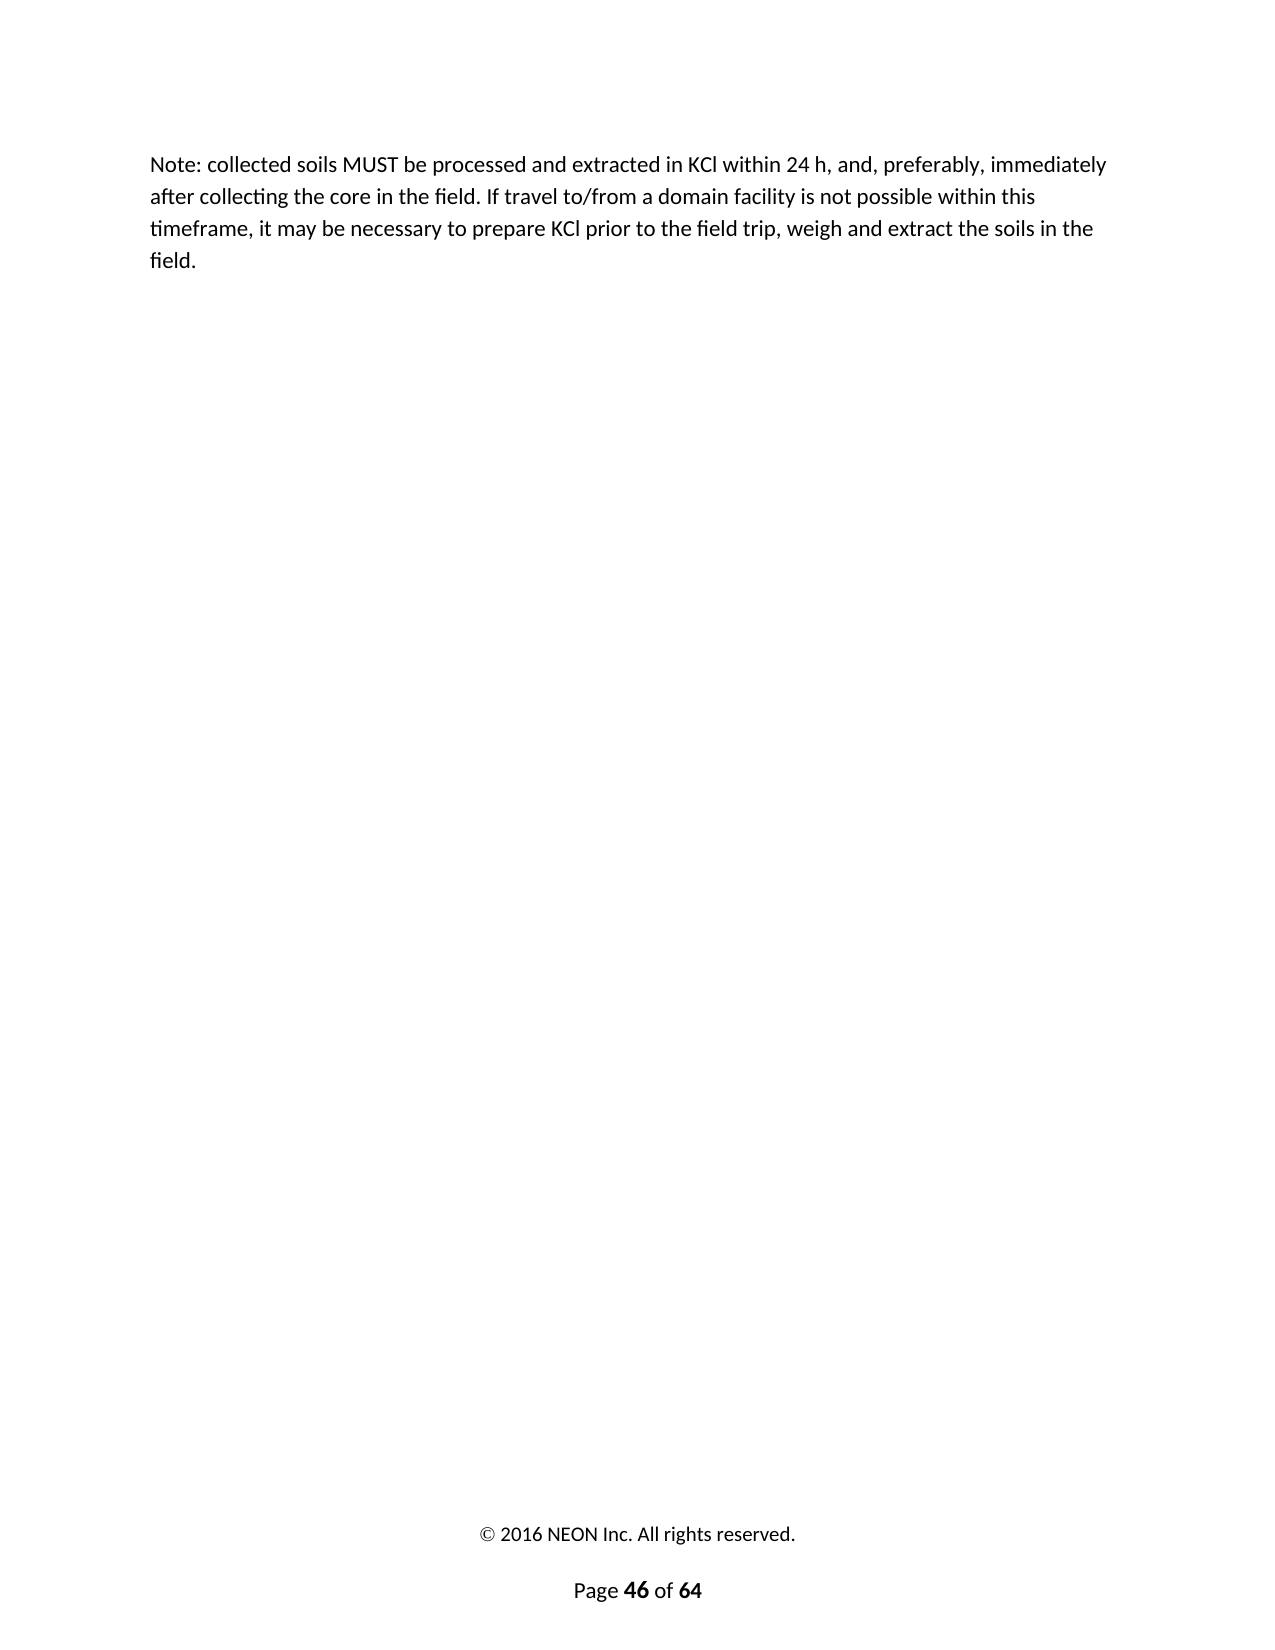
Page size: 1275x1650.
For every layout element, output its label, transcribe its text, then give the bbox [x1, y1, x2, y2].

text Note: collected soils MUST be processed and extracted in KCl within 24 h, and, preferably, immediately after collecting the core in the field. If travel to/from a domain facility is not possible within this timeframe, it may be necessary to prepare KCl prior to the field trip, weigh and extract the soils in the field. [150, 150, 1125, 274]
